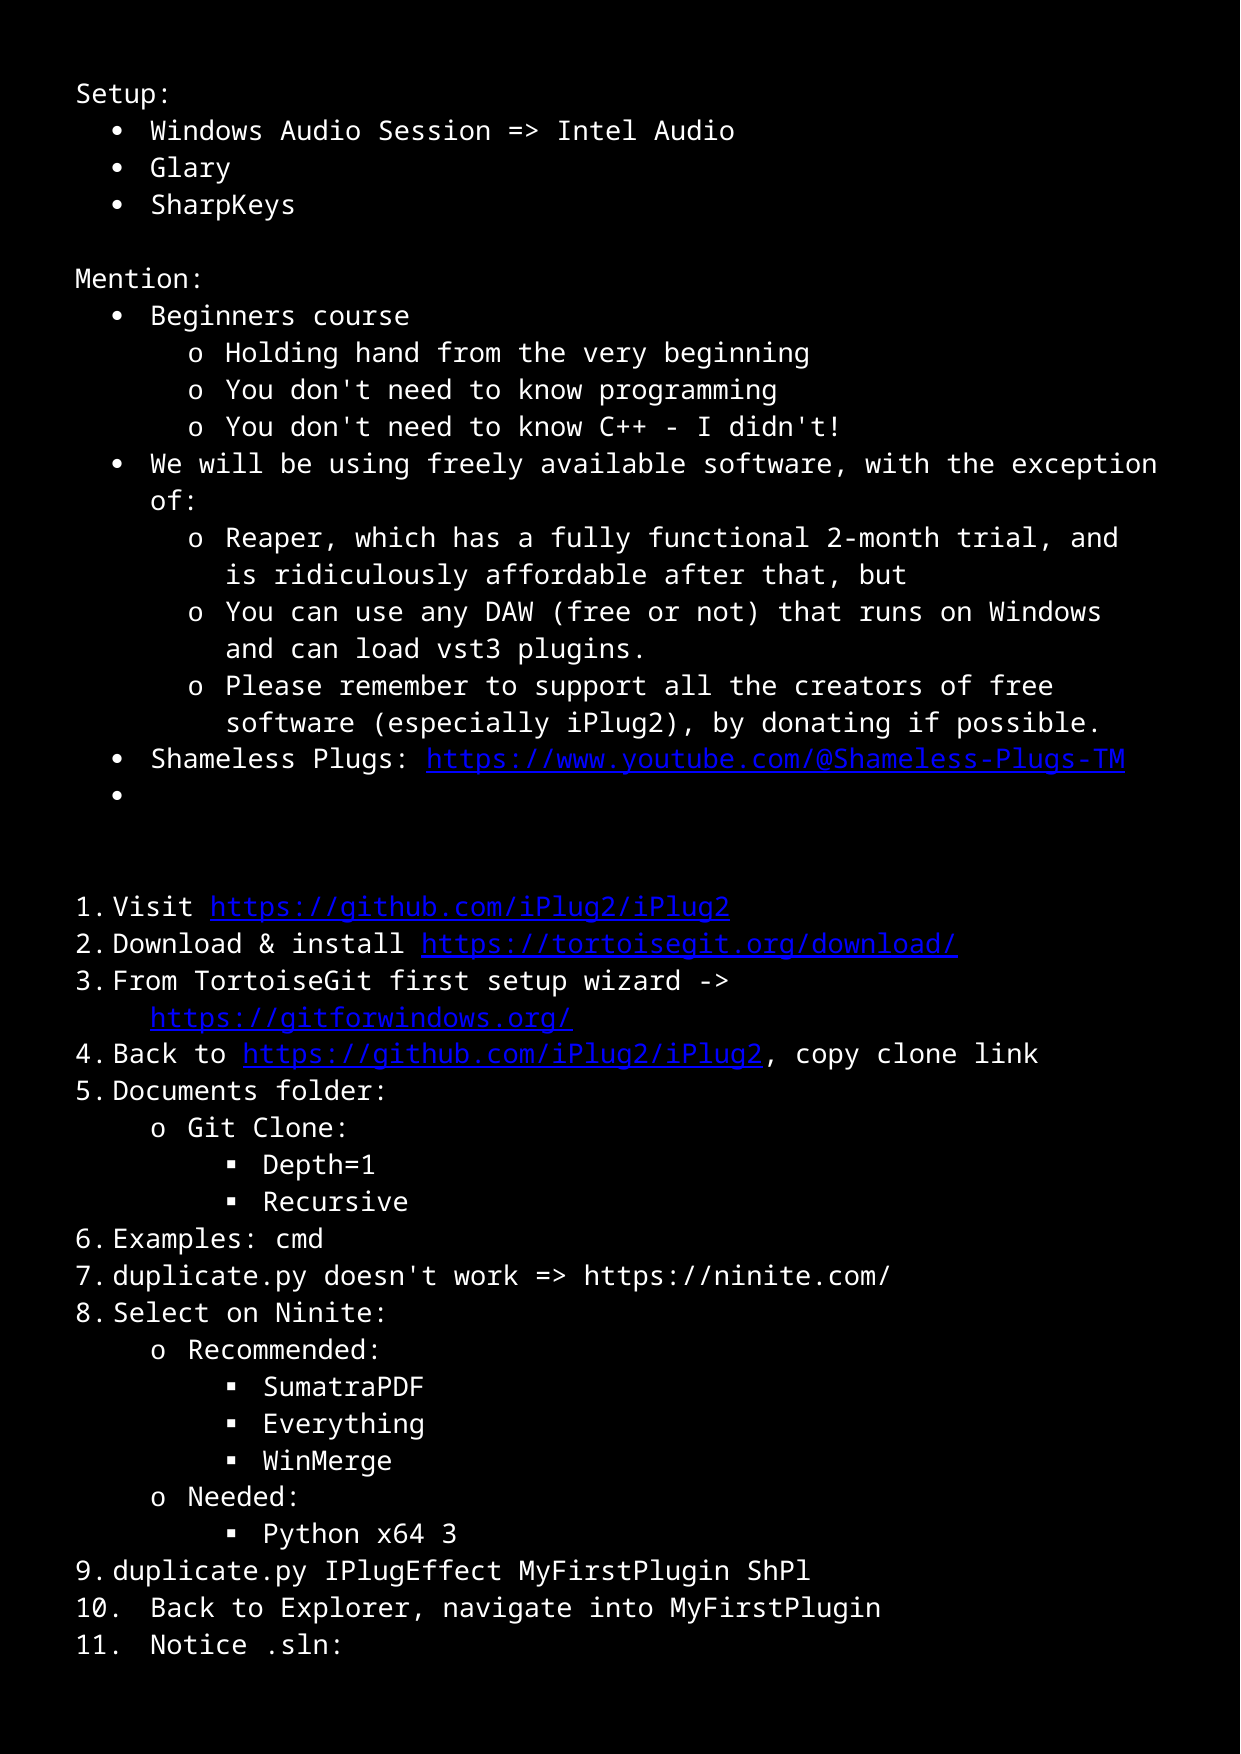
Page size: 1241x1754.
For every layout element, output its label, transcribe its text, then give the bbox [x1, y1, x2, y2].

list Notice .sln: [75, 1626, 1165, 1662]
list Holding hand from the very beginning [187, 333, 1165, 370]
list SharpKeys [112, 186, 1165, 222]
list Python x64 3 [225, 1515, 1165, 1552]
list Please remember to support all the creators of free software (especially iPlug2), by donating if possible. [187, 666, 1165, 740]
list Shameless Plugs: https://www.youtube.com/@Shameless-Plugs-TM [112, 740, 1165, 777]
list You don't need to know C++ - I didn't! [187, 407, 1165, 444]
list duplicate.py IPlugEffect MyFirstPlugin ShPl [75, 1552, 1165, 1589]
list WinMerge [225, 1441, 1165, 1478]
list From TortoiseGit first setup wizard -> https://gitforwindows.org/ [75, 961, 1165, 1035]
list Beginners course [112, 296, 1165, 333]
list Documents folder: [75, 1072, 1165, 1109]
list SumatraPDF [225, 1367, 1165, 1404]
list Recommended: [150, 1330, 1165, 1367]
list Download & install https://tortoisegit.org/download/ [75, 924, 1165, 961]
list Glary [112, 149, 1165, 186]
list You can use any DAW (free or not) that runs on Windows and can load vst3 plugins. [187, 592, 1165, 666]
list We will be using freely available software, with the exception of: [112, 444, 1165, 518]
list duplicate.py doesn't work => https://ninite.com/ [75, 1256, 1165, 1293]
list Reaper, which has a fully functional 2-month trial, and is ridiculously affordable after that, but [187, 518, 1165, 592]
list Back to https://github.com/iPlug2/iPlug2, copy clone link [75, 1035, 1165, 1072]
list Visit https://github.com/iPlug2/iPlug2 [75, 887, 1165, 924]
list You don't need to know programming [187, 370, 1165, 407]
list Examples: cmd [75, 1219, 1165, 1256]
text Mention: [75, 259, 1165, 296]
list Recursive [225, 1183, 1165, 1219]
list Back to Explorer, navigate into MyFirstPlugin [75, 1589, 1165, 1626]
text Setup: [75, 75, 1165, 112]
list Depth=1 [225, 1146, 1165, 1183]
list Git Clone: [150, 1109, 1165, 1146]
list Select on Ninite: [75, 1293, 1165, 1330]
list Needed: [150, 1478, 1165, 1515]
list Windows Audio Session => Intel Audio [112, 112, 1165, 149]
list Everything [225, 1404, 1165, 1441]
